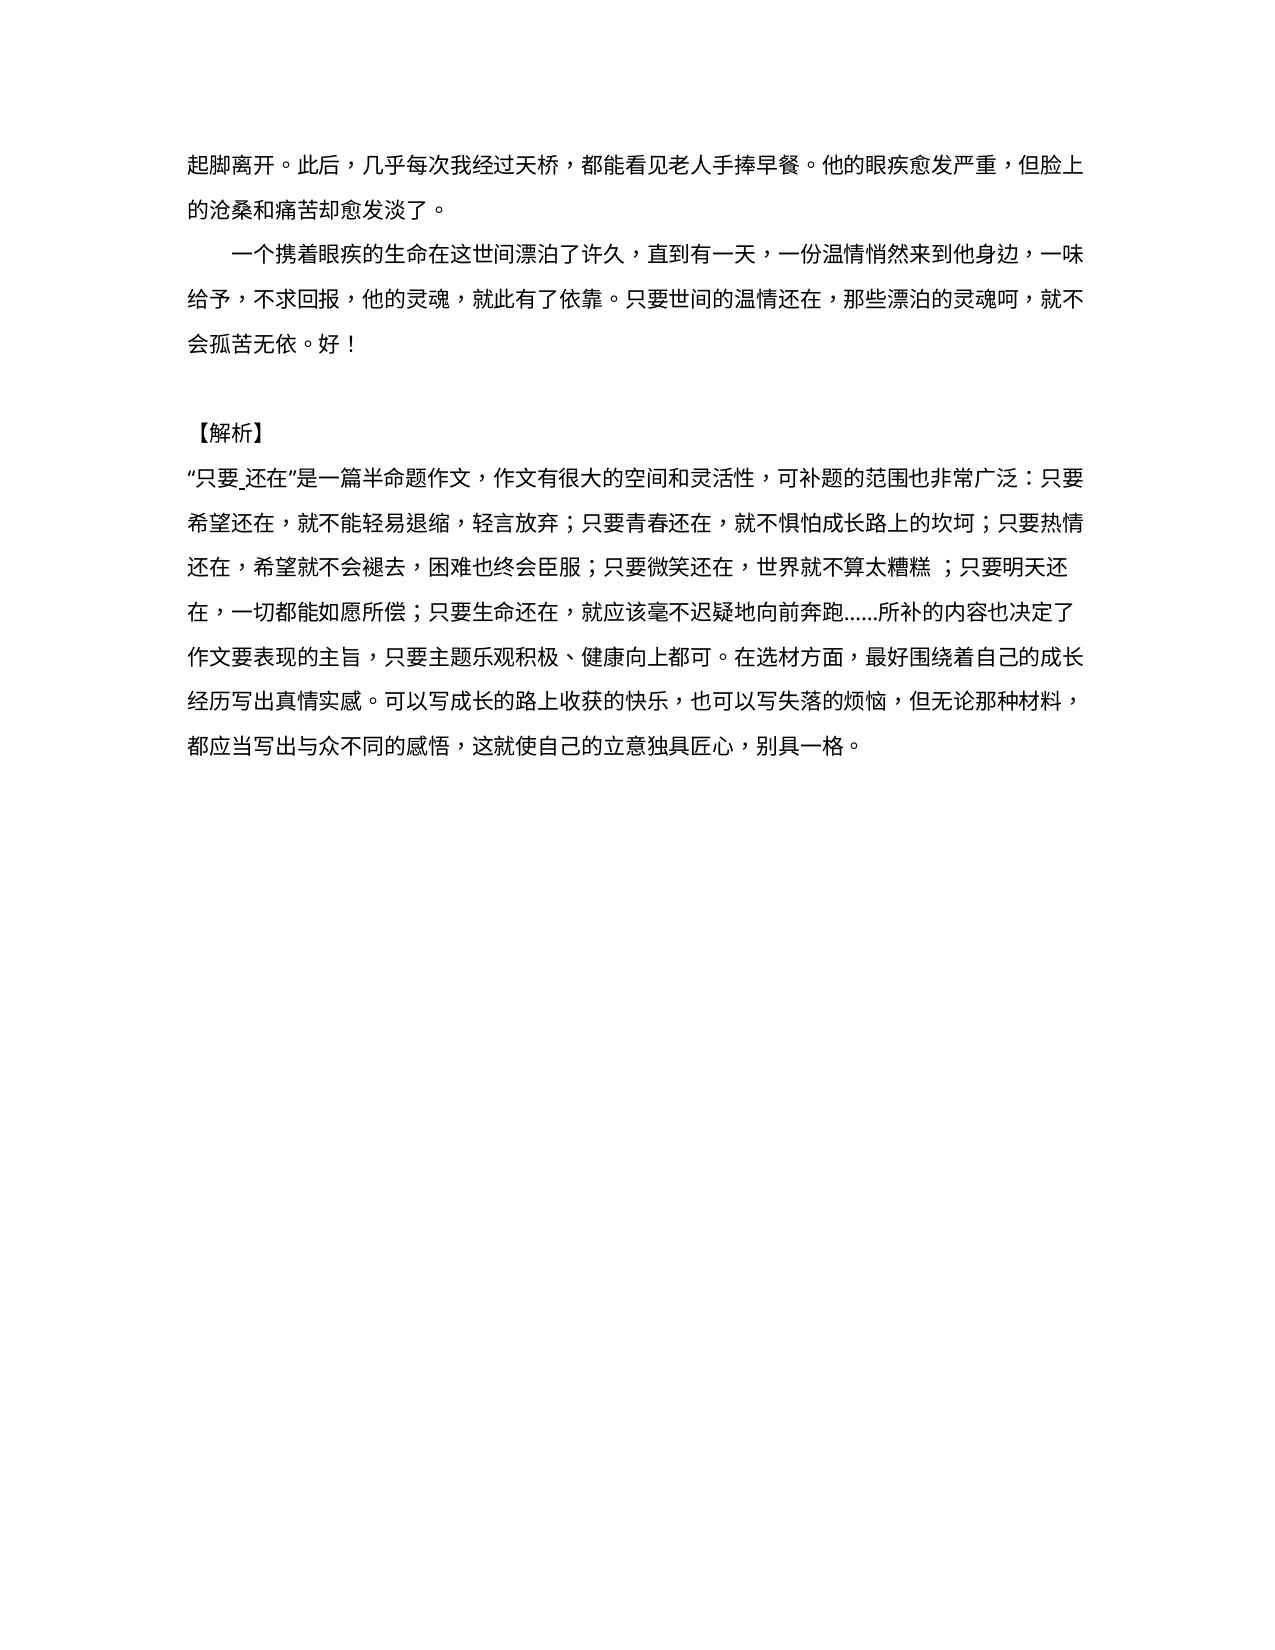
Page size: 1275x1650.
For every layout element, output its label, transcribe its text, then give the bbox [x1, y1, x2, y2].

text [187, 150, 1087, 224]
text 【解析】 “只要 还在”是一篇半命题作文，作文有很大的空间和灵活性，可补题的范围也非常广泛：只要希望还在，就不能轻易退缩，轻言放弃；只要青春还在，就不惧怕成长路上的坎坷；只要热情还在，希望就不会褪去，困难也终会臣服；只要微笑还在，世界就不算太糟糕 ；只要明天还在，一切都能如愿所偿；只要生命还在，就应该毫不迟疑地向前奔跑……所补的内容也决定了作文要表现的主旨，只要主题乐观积极、健康向上都可。在选材方面，最好围绕着自己的成长经历写出真情实感。可以写成长的路上收获的快乐，也可以写失落的烦恼，但无论那种材料，都应当写出与众不同的感悟，这就使自己的立意独具匠心，别具一格。 [187, 373, 1087, 761]
text 一个携着眼疾的生命在这世间漂泊了许久，直到有一天，一份温情悄然来到他身边，一味给予，不求回报，他的灵魂，就此有了依靠。只要世间的温情还在，那些漂泊的灵魂呵，就不会孤苦无依。好！ [187, 239, 1087, 358]
